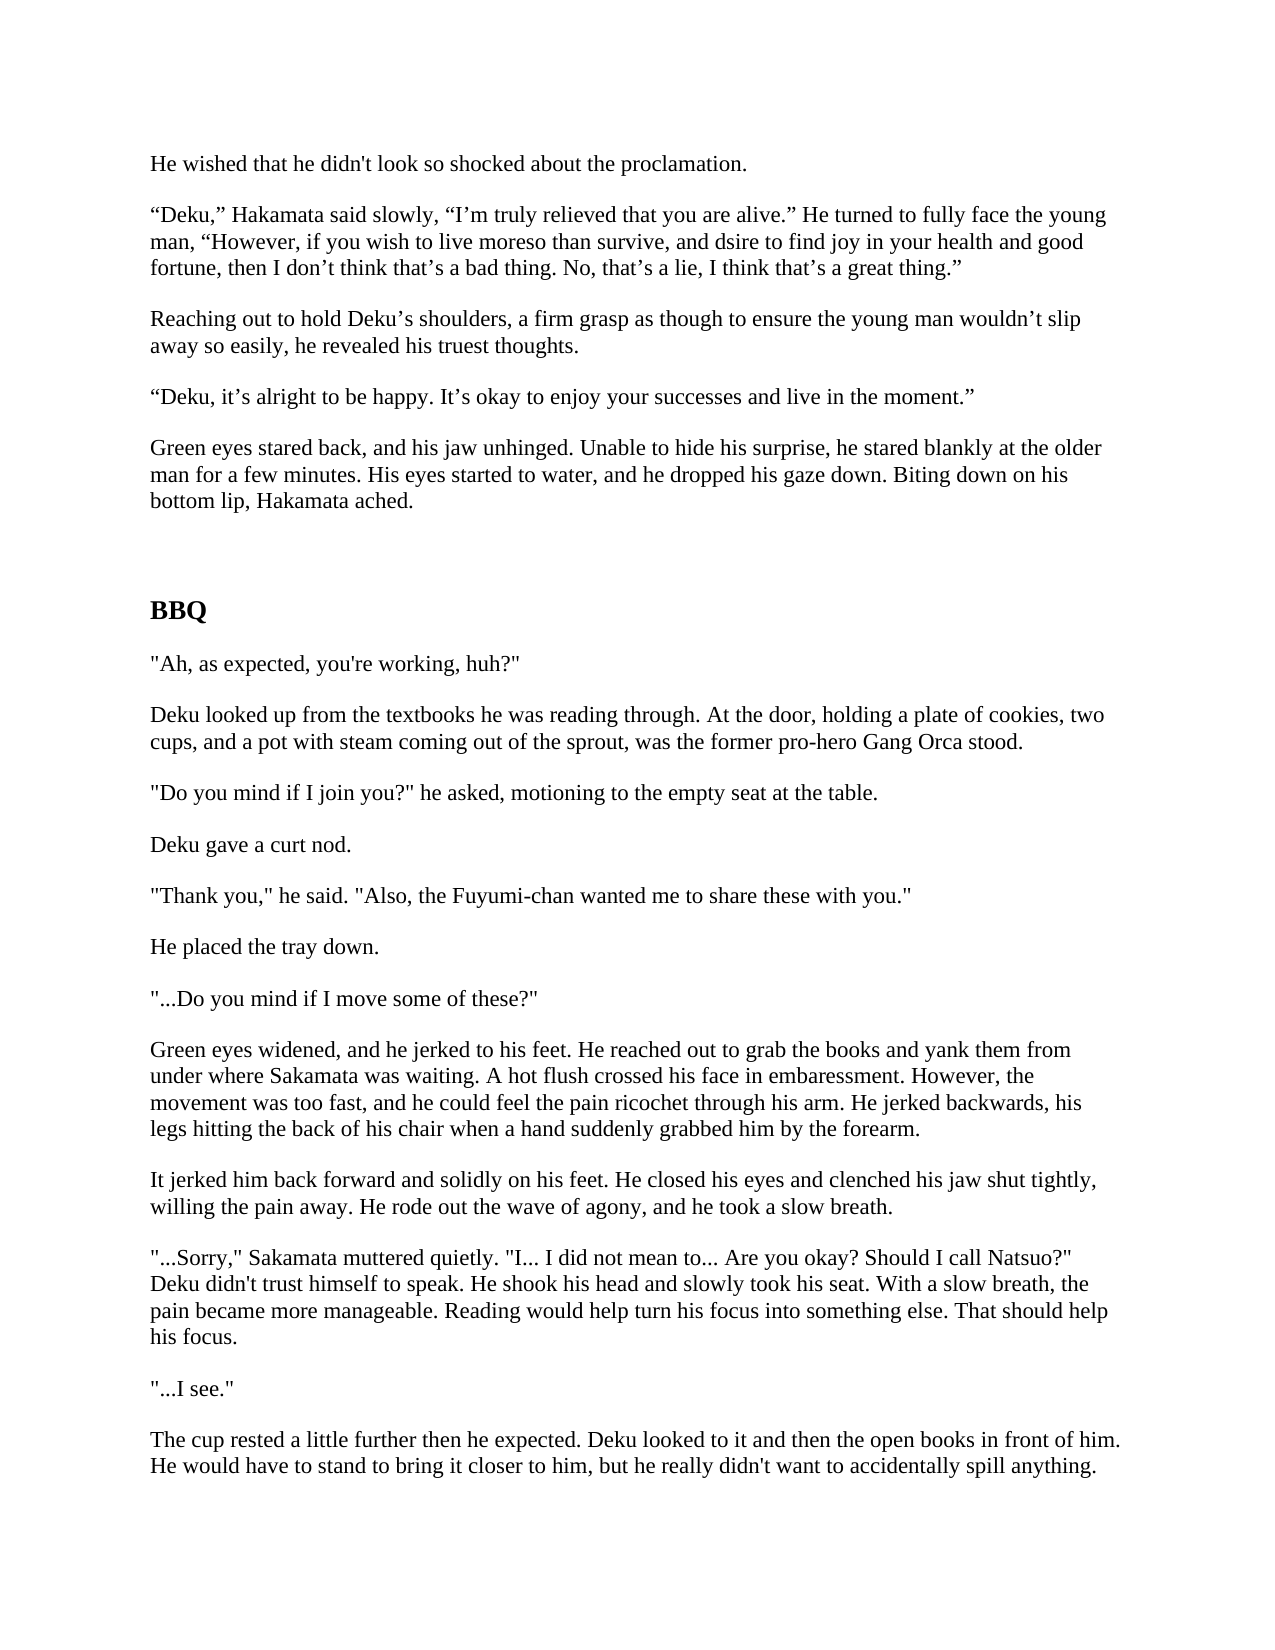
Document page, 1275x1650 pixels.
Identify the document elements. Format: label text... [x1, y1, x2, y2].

text "...Do you mind if I move some of these?" [150, 985, 1125, 1011]
text “Deku, it’s alright to be happy. It’s okay to enjoy your successes and live in the moment.” [150, 383, 1125, 409]
text Deku gave a curt nod. [150, 831, 1125, 857]
text "...I see." [150, 1374, 1125, 1401]
text "...Sorry," Sakamata muttered quietly. "I... I did not mean to... Are you okay? Should I call Natsuo?" Deku didn't trust himself to speak. He shook his head and slowly took his seat. With a slow breath, the pain became more manageable. Reading would help turn his focus into something else. That should help his focus. [150, 1244, 1125, 1349]
text Deku looked up from the textbooks he was reading through. At the door, holding a plate of cookies, two cups, and a pot with steam coming out of the sprout, was the former pro-hero Gang Orca stood. [150, 702, 1125, 754]
text He wished that he didn't look so shocked about the proclamation. [150, 150, 1125, 176]
text The cup rested a little further then he expected. Deku looked to it and then the open books in front of him. He would have to stand to bring it closer to him, but he really didn't want to accidentally spill anything. [150, 1426, 1125, 1479]
text "Thank you," he said. "Also, the Fuyumi-chan wanted me to share these with you." [150, 882, 1125, 908]
text "Ah, as expected, you're working, huh?" [150, 650, 1125, 677]
text Green eyes stared back, and his jaw unhinged. Unable to hide his surprise, he stared blankly at the older man for a few minutes. His eyes started to water, and he dropped his gaze down. Biting down on his bottom lip, Hakamata ached. [150, 434, 1125, 513]
text Reaching out to hold Deku’s shoulders, a firm grasp as though to ensure the young man wouldn’t slip away so easily, he revealed his truest thoughts. [150, 305, 1125, 358]
subtitle BBQ [150, 594, 1125, 625]
text “Deku,” Hakamata said slowly, “I’m truly relieved that you are alive.” He turned to fully face the young man, “However, if you wish to live moreso than survive, and dsire to find joy in your health and good fortune, then I don’t think that’s a bad thing. No, that’s a lie, I think that’s a great thing.” [150, 201, 1125, 280]
text Green eyes widened, and he jerked to his feet. He reached out to grab the books and yank them from under where Sakamata was waiting. A hot flush crossed his face in embaressment. However, the movement was too fast, and he could feel the pain ricochet through his arm. He jerked backwards, his legs hitting the back of his chair when a hand suddenly grabbed him by the forearm. [150, 1036, 1125, 1141]
text He placed the tray down. [150, 933, 1125, 960]
text "Do you mind if I join you?" he asked, motioning to the empty seat at the table. [150, 779, 1125, 806]
text It jerked him back forward and solidly on his feet. He closed his eyes and clenched his jaw shut tightly, willing the pain away. He rode out the wave of agony, and he took a slow breath. [150, 1166, 1125, 1219]
